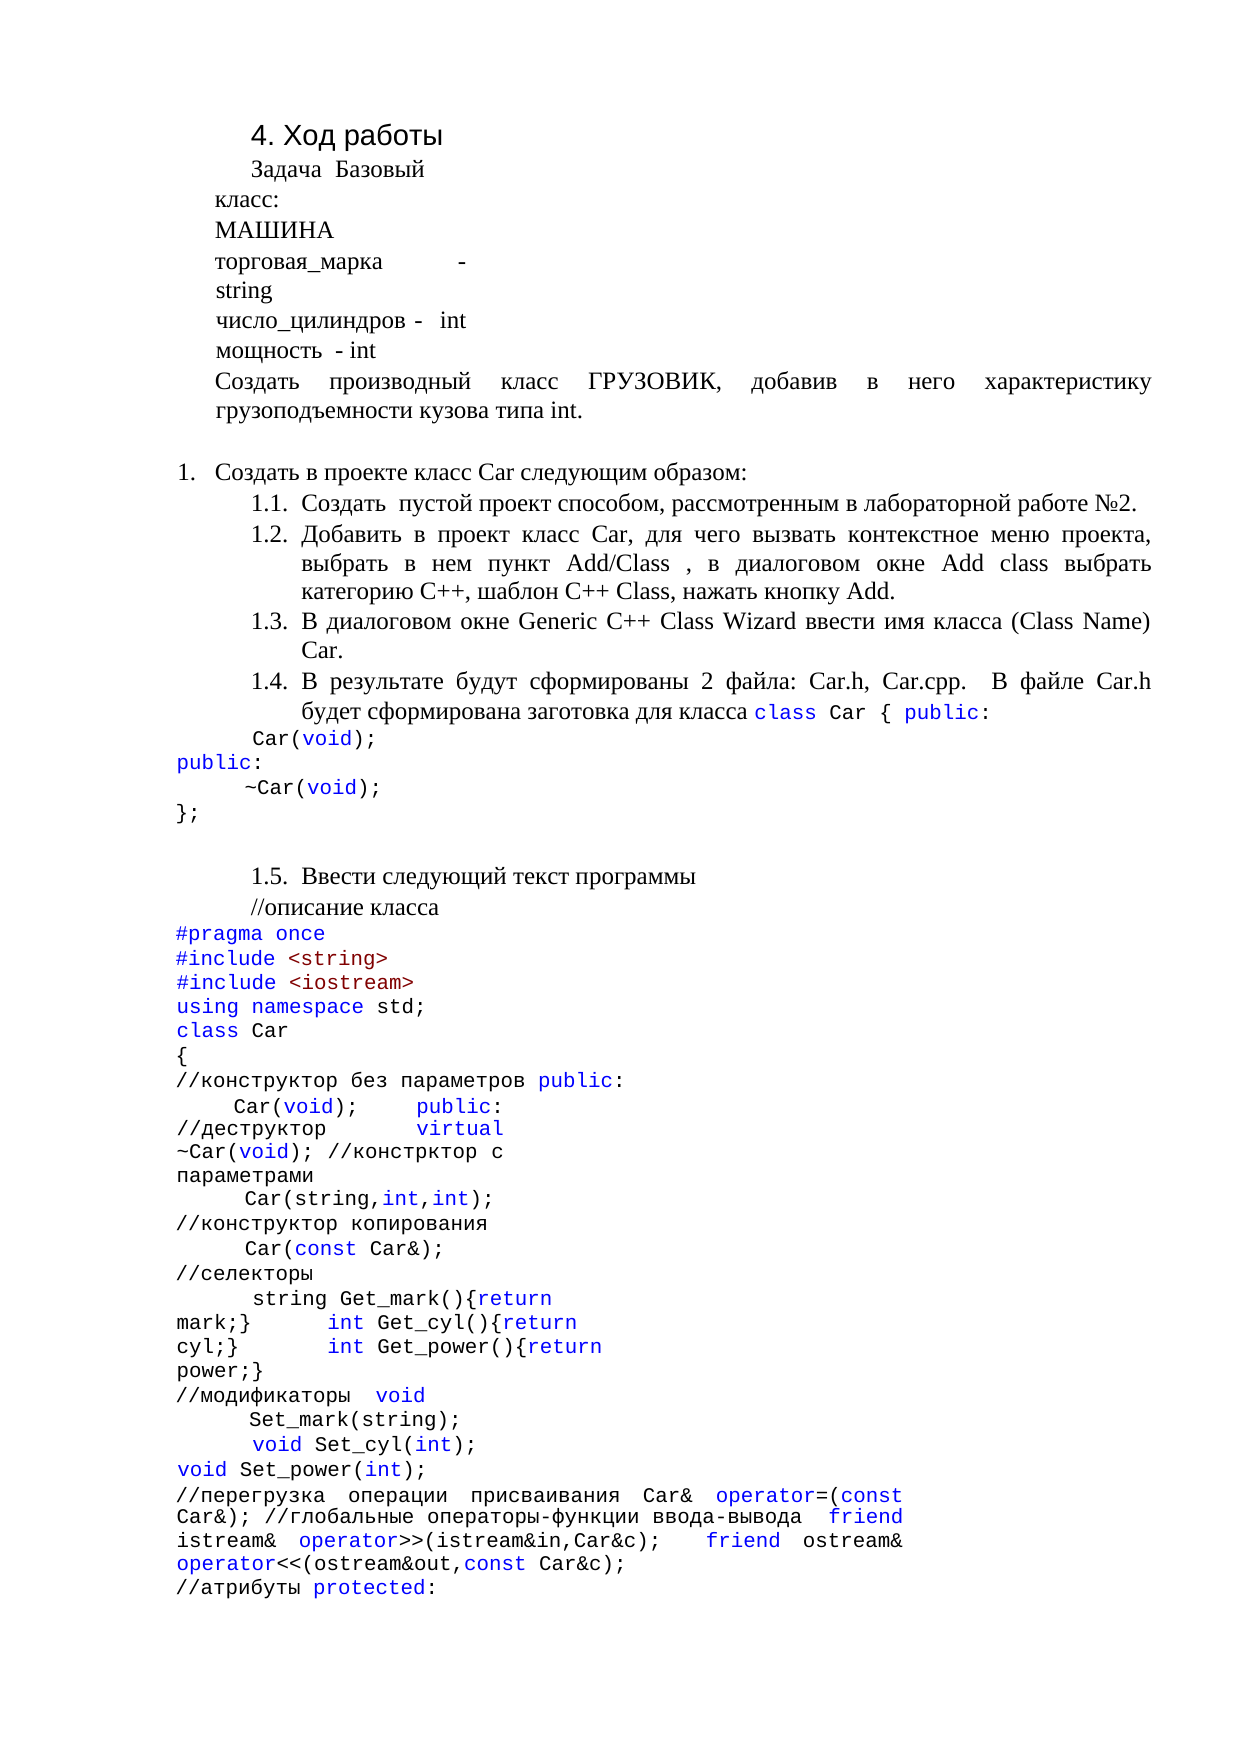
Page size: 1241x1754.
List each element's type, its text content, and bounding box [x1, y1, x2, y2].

list В диалоговом окне Generic C++ Class Wizard ввести имя класса (Class Name) Car. [251, 606, 1152, 664]
text //перегрузка операции присваивания Car& operator=(const Car&); //глобальные операторы-функции ввода-вывода friend istream& operator>>(istream&in,Car&c); friend ostream& operator<<(ostream&out,const Car&c); [175, 1483, 903, 1577]
text Car(const Car&); [175, 1238, 1154, 1262]
text }; [175, 802, 916, 825]
text #include <string> #include <iostream> using namespace std; class Car [175, 948, 429, 1044]
list В результате будут сформированы 2 файла: Car.h, Car.cpp. В файле Car.h будет сформирована заготовка для класса class Car { public: [251, 666, 1152, 726]
text Car(string,int,int); [175, 1188, 1154, 1212]
list Создать пустой проект способом, рассмотренным в лабораторной работе №2. [251, 488, 1152, 517]
list Добавить в проект класс Car, для чего вызвать контекстное меню проекта, выбрать в нем пункт Add/Class , в диалоговом окне Add class выбрать категорию C++, шаблон С++ Class, нажать кнопку Add. [251, 519, 1152, 605]
text { [175, 1045, 916, 1069]
text //описание класса [251, 892, 1152, 921]
text торговая_марка - string число_цилиндров - int мощность - int [214, 246, 466, 363]
list Создать в проекте класс Car следующим образом: [177, 457, 1152, 486]
text //атрибуты protected: [175, 1577, 440, 1601]
text МАШИНА [214, 215, 1152, 244]
text //конструктор без параметров public: [175, 1070, 627, 1094]
subtitle Ход работы [251, 118, 1154, 152]
text Задача Базовый класс: [214, 154, 424, 213]
text //конструктор копирования [175, 1213, 916, 1237]
text //селекторы [175, 1263, 916, 1286]
text #pragma once [175, 923, 429, 946]
text string Get_mark(){return mark;} int Get_cyl(){return cyl;} int Get_power(){return power;} [175, 1288, 639, 1384]
list Ввести следующий текст программы [251, 861, 1152, 889]
text Car(void); public: //деструктор virtual ~Car(void); //констрктор с параметрами [175, 1095, 504, 1188]
text Создать производный класс ГРУЗОВИК, добавив в него характеристику грузоподъемности кузова типа int. [214, 366, 1152, 424]
text //модификаторы void Set_mark(string); [175, 1385, 527, 1433]
text void Set_cyl(int); void Set_power(int); [175, 1434, 539, 1482]
text Car(void); public: [175, 728, 429, 776]
text ~Car(void); [175, 777, 1154, 801]
